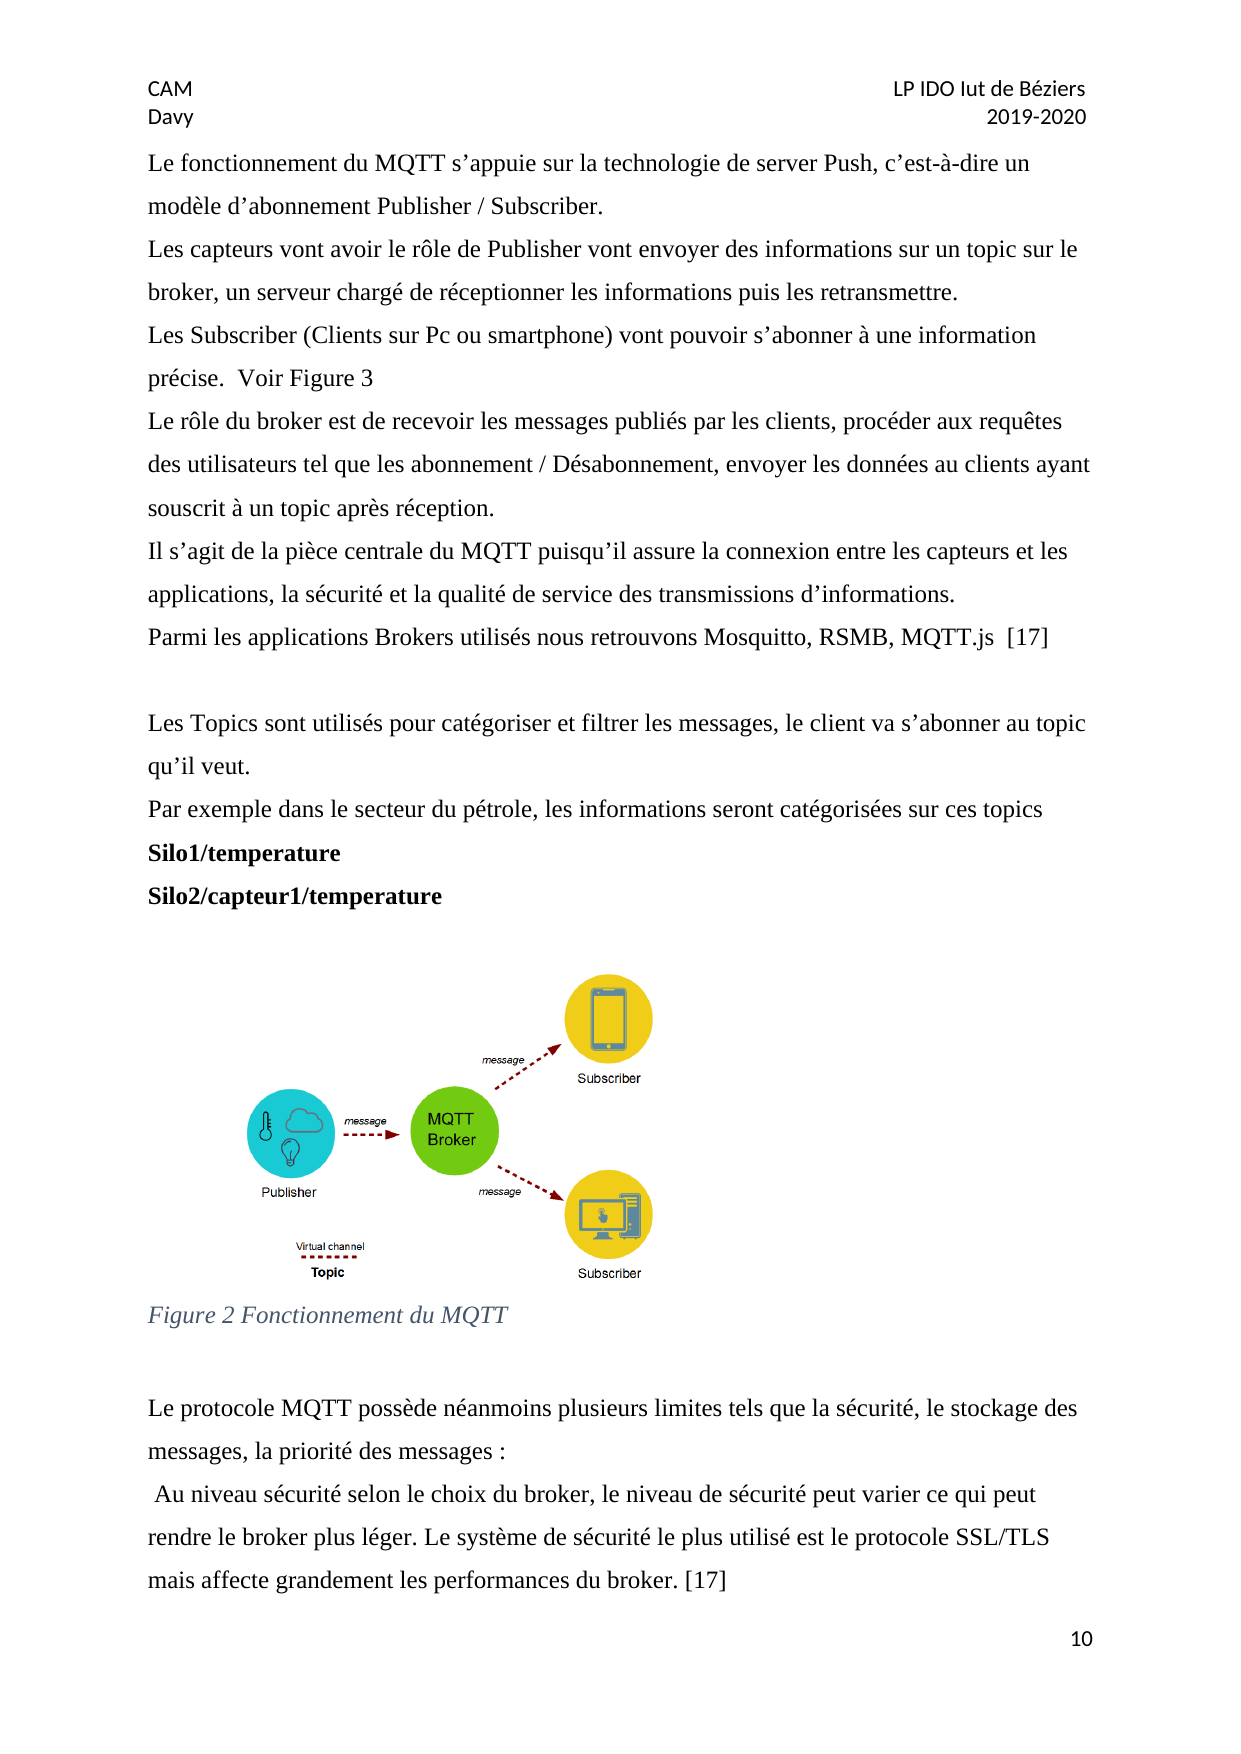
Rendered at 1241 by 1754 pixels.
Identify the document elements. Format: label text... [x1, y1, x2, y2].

text Le fonctionnement du MQTT s’appuie sur la technologie de server Push, c’est-à-dire un modèle d’abonnement Publisher / Subscriber. [148, 148, 1093, 219]
text Silo1/temperature [148, 838, 1093, 866]
text Les capteurs vont avoir le rôle de Publisher vont envoyer des informations sur un topic sur le broker, un serveur chargé de réceptionner les informations puis les retransmettre. [148, 234, 1093, 306]
text Le protocole MQTT possède néanmoins plusieurs limites tels que la sécurité, le stockage des messages, la priorité des messages : [148, 1393, 1093, 1465]
text Figure 2 Fonctionnement du MQTT [148, 1300, 1093, 1329]
text Il s’agit de la pièce centrale du MQTT puisqu’il assure la connexion entre les capteurs et les applications, la sécurité et la qualité de service des transmissions d’informations. [148, 536, 1093, 608]
text Les Topics sont utilisés pour catégoriser et filtrer les messages, le client va s’abonner au topic qu’il veut. [148, 708, 1093, 780]
text Par exemple dans le secteur du pétrole, les informations seront catégorisées sur ces topics [148, 794, 1093, 823]
text Parmi les applications Brokers utilisés nous retrouvons Mosquitto, RSMB, MQTT.js [17] [148, 622, 1093, 651]
text Le rôle du broker est de recevoir les messages publiés par les clients, procéder aux requêtes des utilisateurs tel que les abonnement / Désabonnement, envoyer les données au clients ayant souscrit à un topic après réception. [148, 406, 1093, 521]
picture [147, 967, 758, 1287]
text Silo2/capteur1/temperature [148, 881, 1093, 909]
text Au niveau sécurité selon le choix du broker, le niveau de sécurité peut varier ce qui peut rendre le broker plus léger. Le système de sécurité le plus utilisé est le protocole SSL/TLS mais affecte grandement les performances du broker. [17] [148, 1479, 1093, 1594]
text Les Subscriber (Clients sur Pc ou smartphone) vont pouvoir s’abonner à une information précise. Voir Figure 3 [148, 320, 1093, 392]
